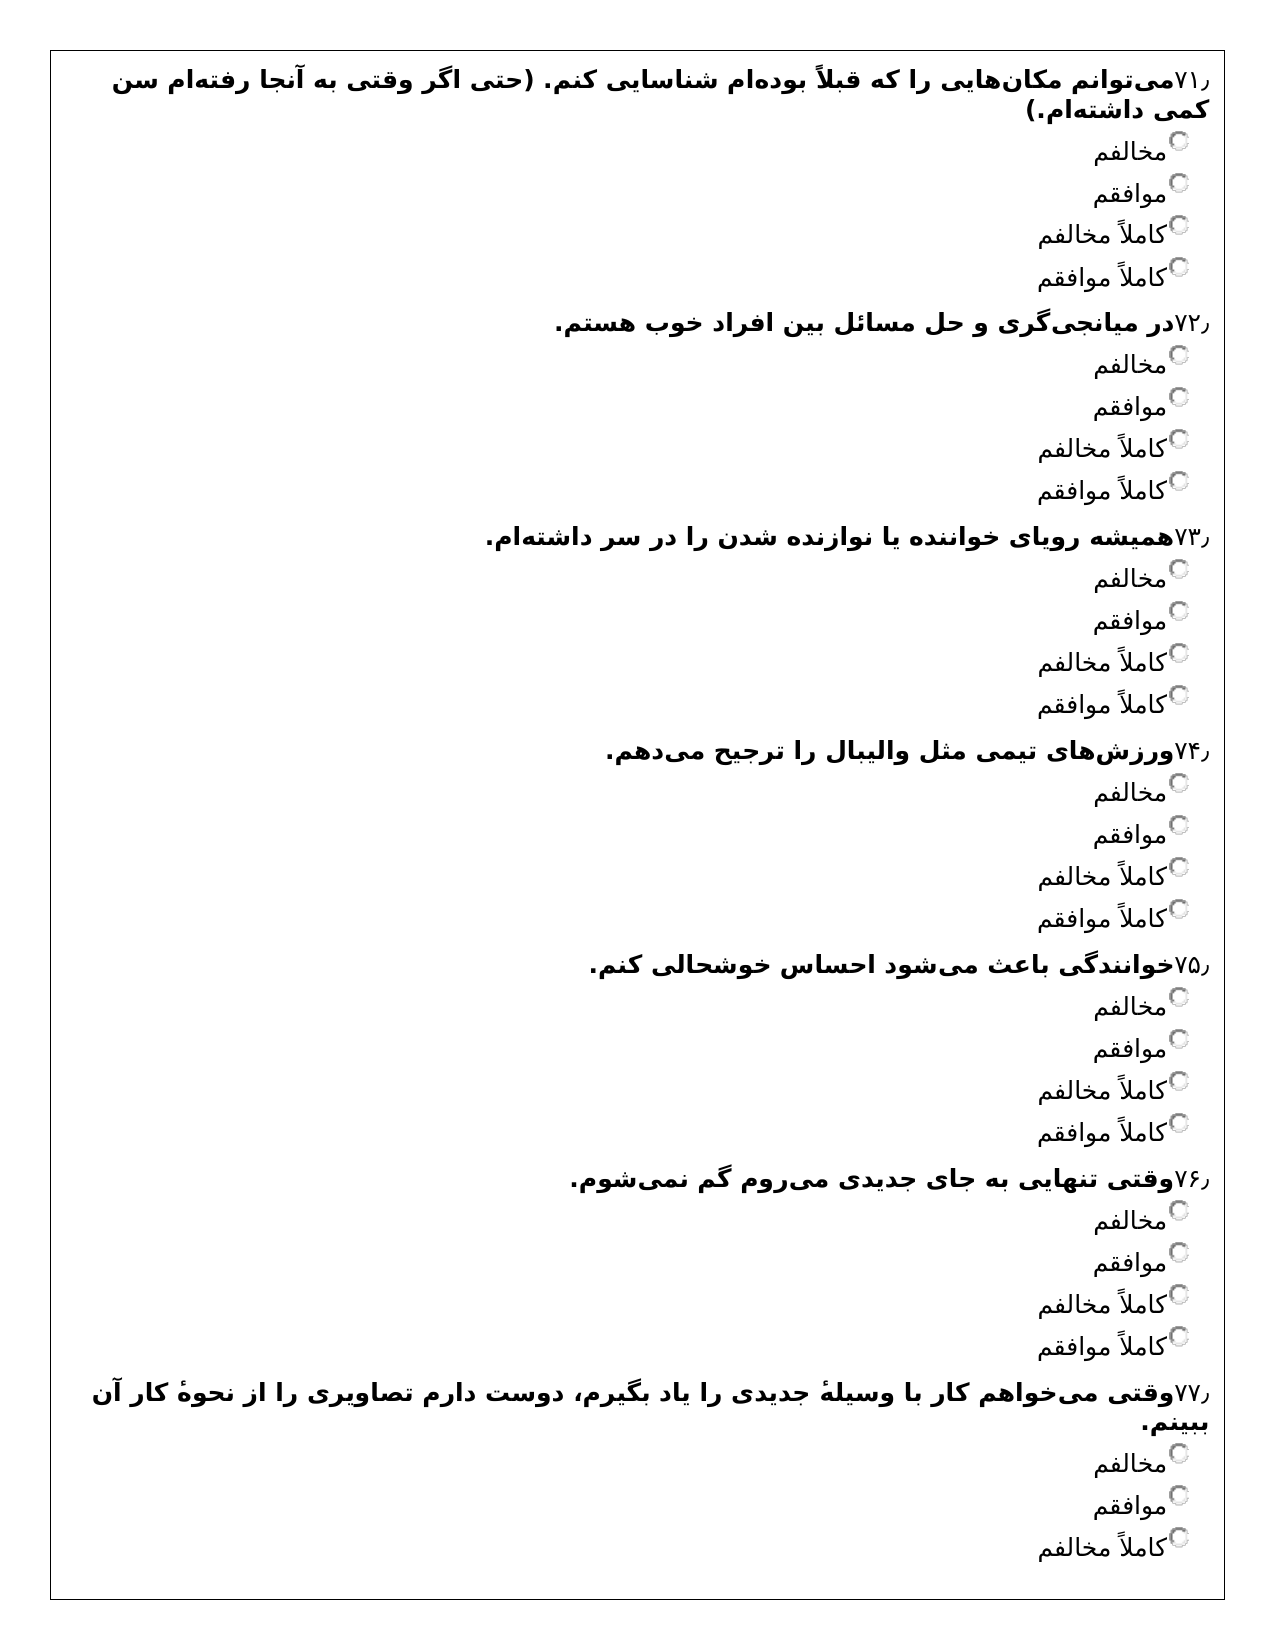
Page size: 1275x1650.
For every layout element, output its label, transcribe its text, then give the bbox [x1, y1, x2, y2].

text مخالفم [66, 124, 1209, 166]
text مخالفم [66, 1436, 1209, 1478]
text کاملاً مخالفم [66, 1063, 1209, 1105]
text مخالفم [66, 1193, 1209, 1235]
text مخالفم [66, 552, 1209, 594]
text کاملاً موافقم [66, 464, 1209, 506]
text مخالفم [66, 979, 1209, 1021]
text موافقم [66, 1021, 1209, 1063]
text کاملاً مخالفم [66, 636, 1209, 678]
text موافقم [66, 594, 1209, 636]
text کاملاً موافقم [66, 678, 1209, 719]
text مخالفم [66, 338, 1209, 380]
text کاملاً مخالفم [66, 208, 1209, 250]
text ۷۱٫می‌توانم مکان‌هایی را که قبلاً بوده‌ام شناسایی کنم. (حتی اگر وقتی به آنجا رفته‌ام سن کمی داشته‌ام.) [66, 66, 1209, 124]
text موافقم [66, 807, 1209, 849]
text موافقم [66, 166, 1209, 208]
text ۷۶٫وقتی تنهایی به جای جدیدی می‌روم گم نمی‌شوم. [66, 1164, 1209, 1193]
text مخالفم [66, 766, 1209, 807]
text کاملاً مخالفم [66, 849, 1209, 891]
text کاملاً موافقم [66, 1319, 1209, 1361]
text کاملاً مخالفم [66, 1520, 1209, 1562]
text کاملاً موافقم [66, 1105, 1209, 1147]
text کاملاً مخالفم [66, 1277, 1209, 1319]
text ۷۷٫وقتی می‌خواهم کار با وسیلهٔ جدیدی را یاد بگیرم، دوست دارم تصاویری را از نحوهٔ کار آن ببینم. [66, 1378, 1209, 1436]
text ۷۵٫خوانندگی باعث می‌شود احساس خوشحالی کنم. [66, 950, 1209, 979]
text ۷۴٫ورزش‌های تیمی مثل والیبال را ترجیح می‌دهم. [66, 736, 1209, 766]
text کاملاً موافقم [66, 250, 1209, 292]
text موافقم [66, 1478, 1209, 1520]
text ۷۲٫در میانجی‌گری و حل مسائل بین افراد خوب هستم. [66, 308, 1209, 338]
text ۷۳٫همیشه رویای خواننده یا نوازنده شدن را در سر داشته‌ام. [66, 522, 1209, 552]
text موافقم [66, 380, 1209, 422]
text کاملاً مخالفم [66, 422, 1209, 464]
text کاملاً موافقم [66, 891, 1209, 933]
text موافقم [66, 1235, 1209, 1277]
